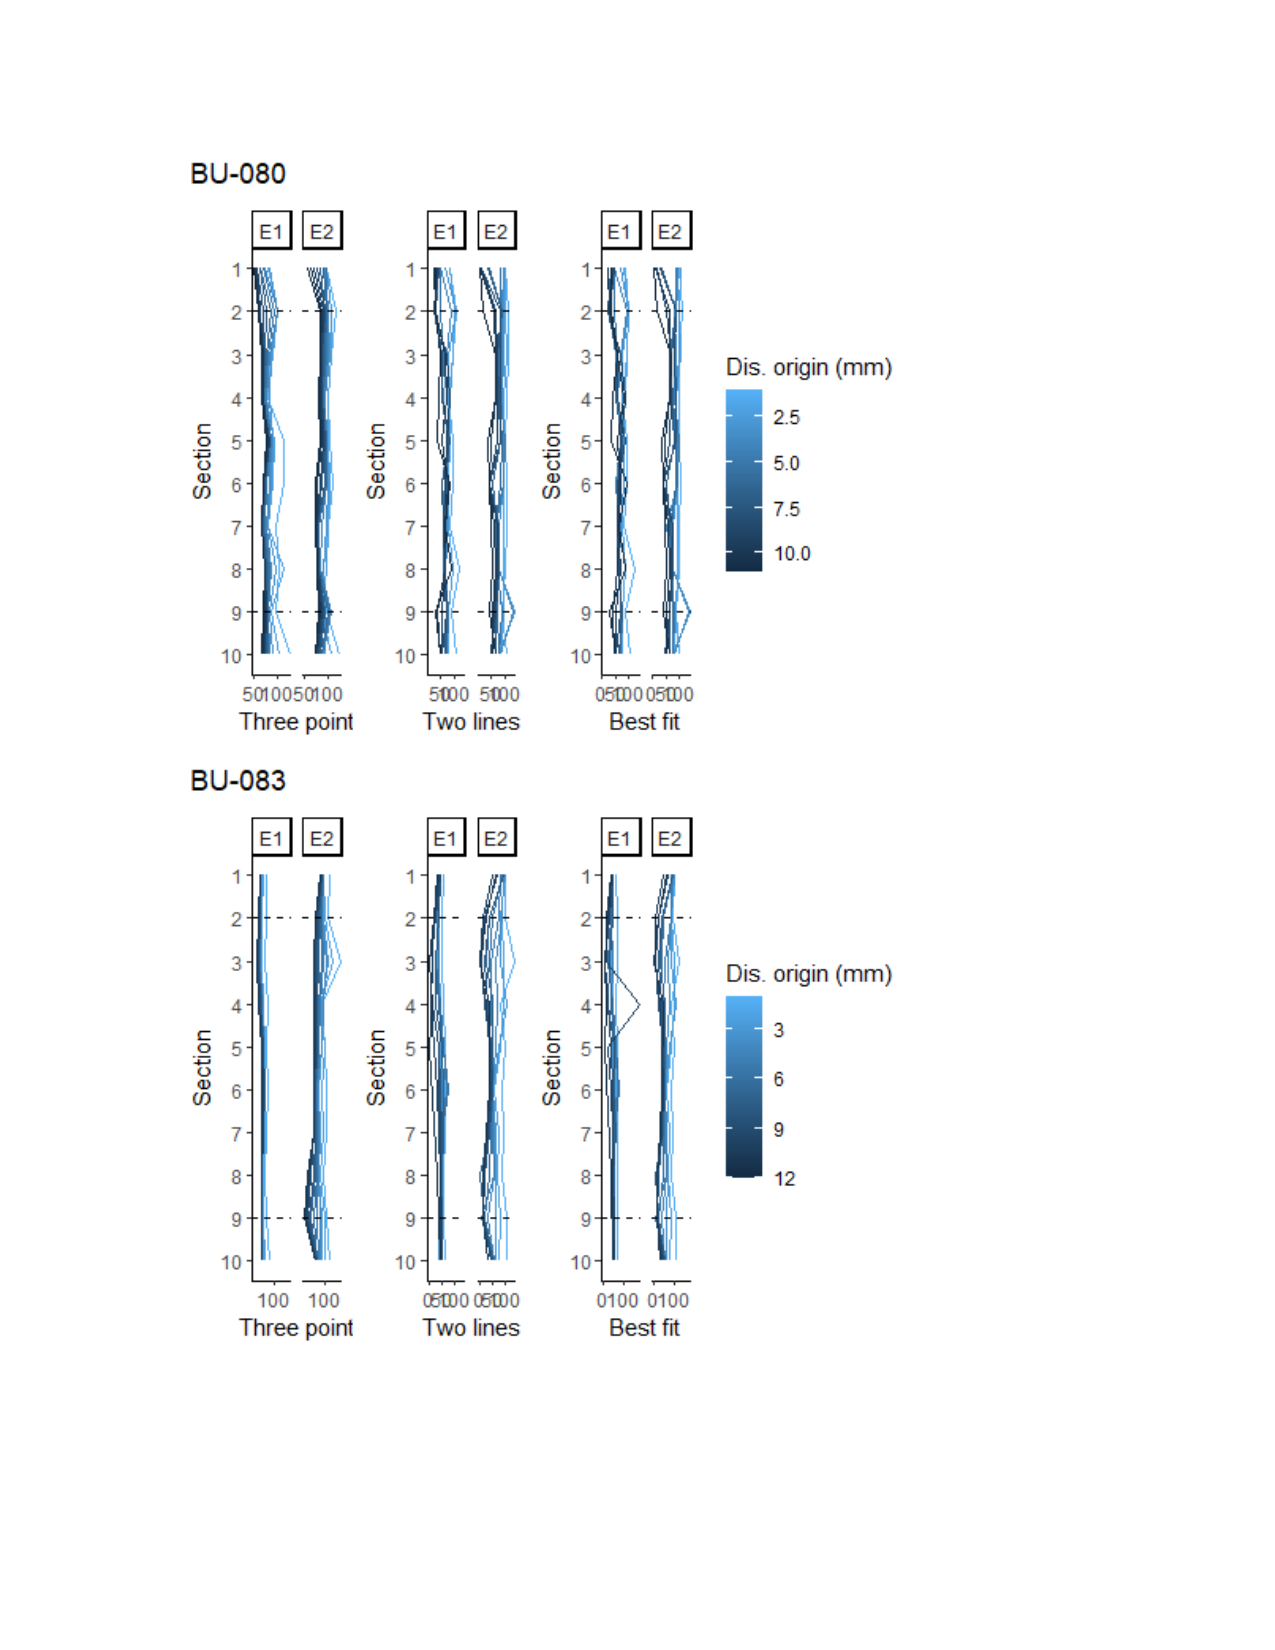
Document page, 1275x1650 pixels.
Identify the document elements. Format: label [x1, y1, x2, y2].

picture [168, 150, 927, 1363]
